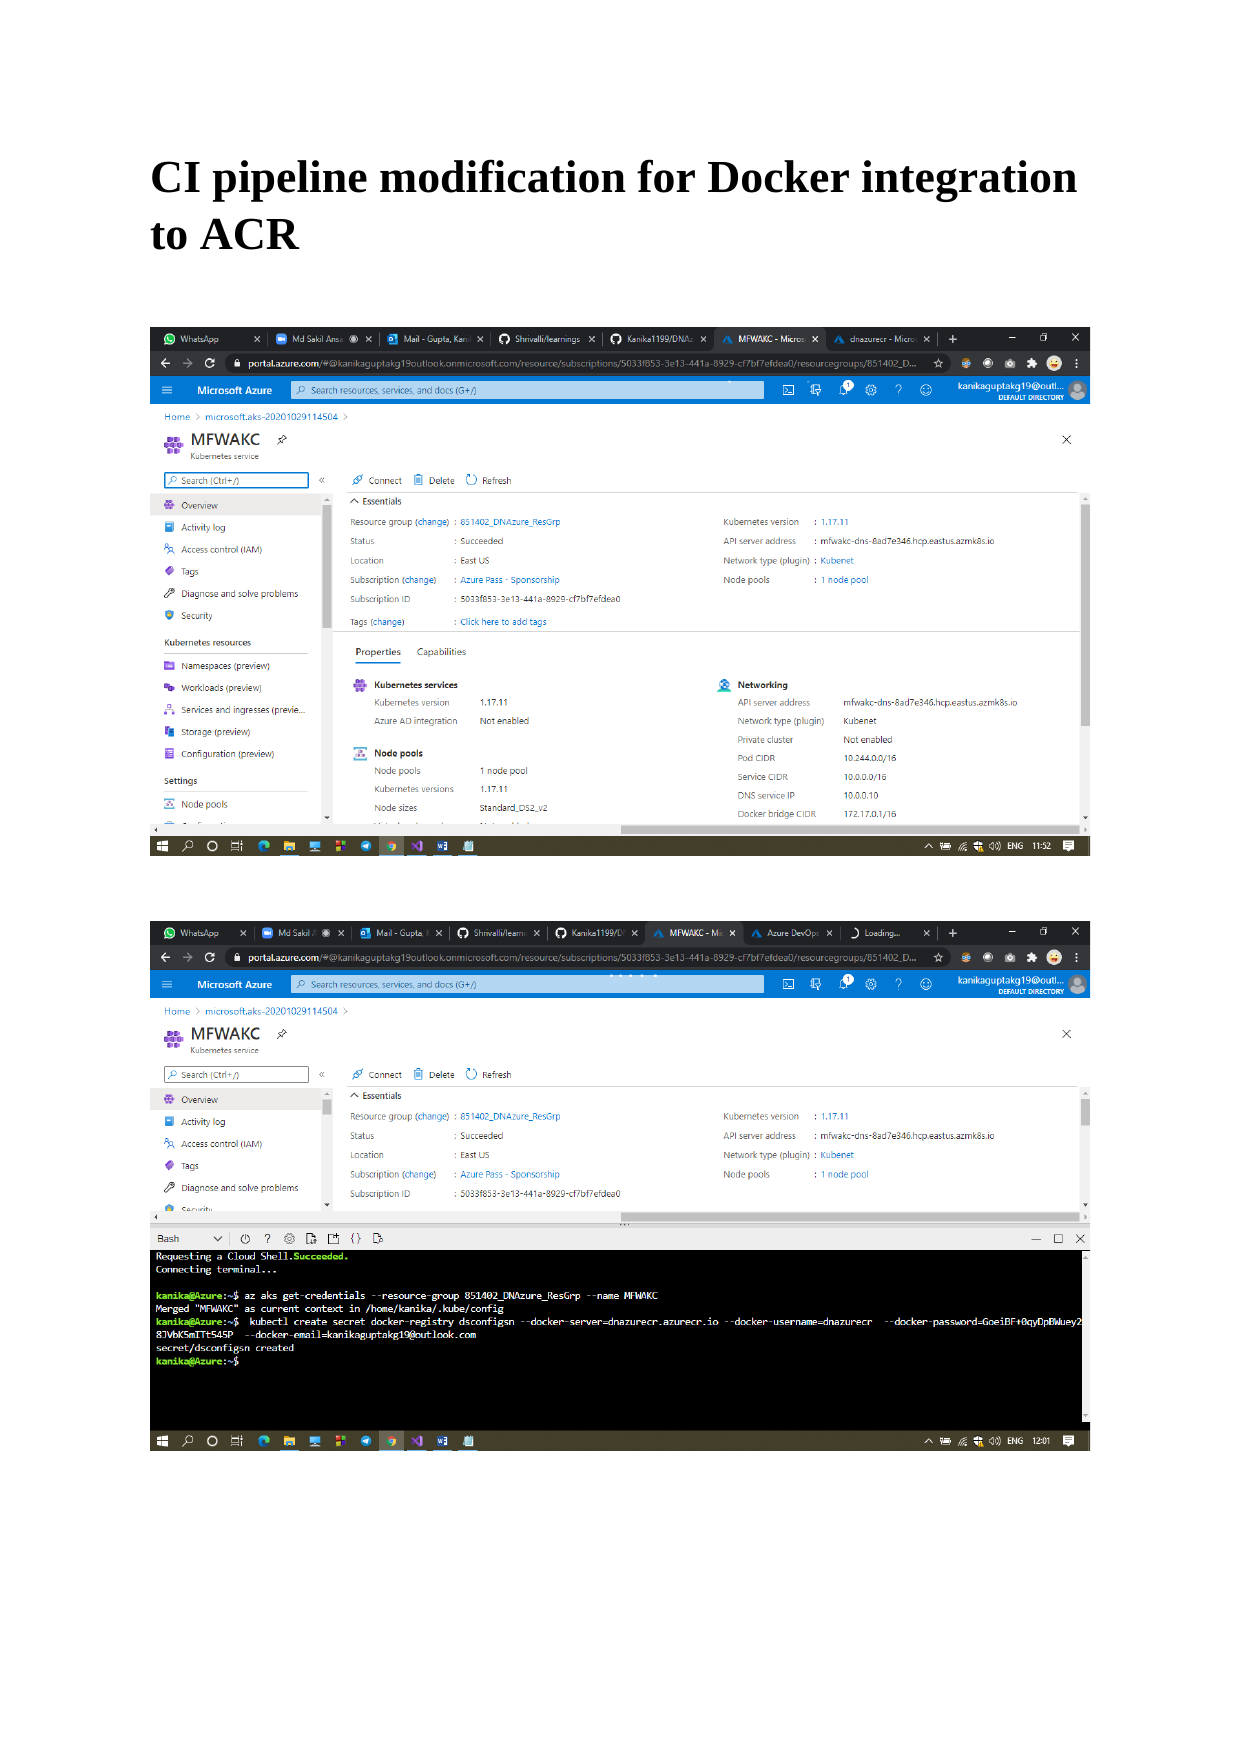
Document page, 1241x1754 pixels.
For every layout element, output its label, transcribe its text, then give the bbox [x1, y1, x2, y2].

picture [150, 921, 1091, 1451]
text CI pipeline modification for Docker integration to ACR [150, 150, 1090, 259]
picture [150, 327, 1091, 856]
